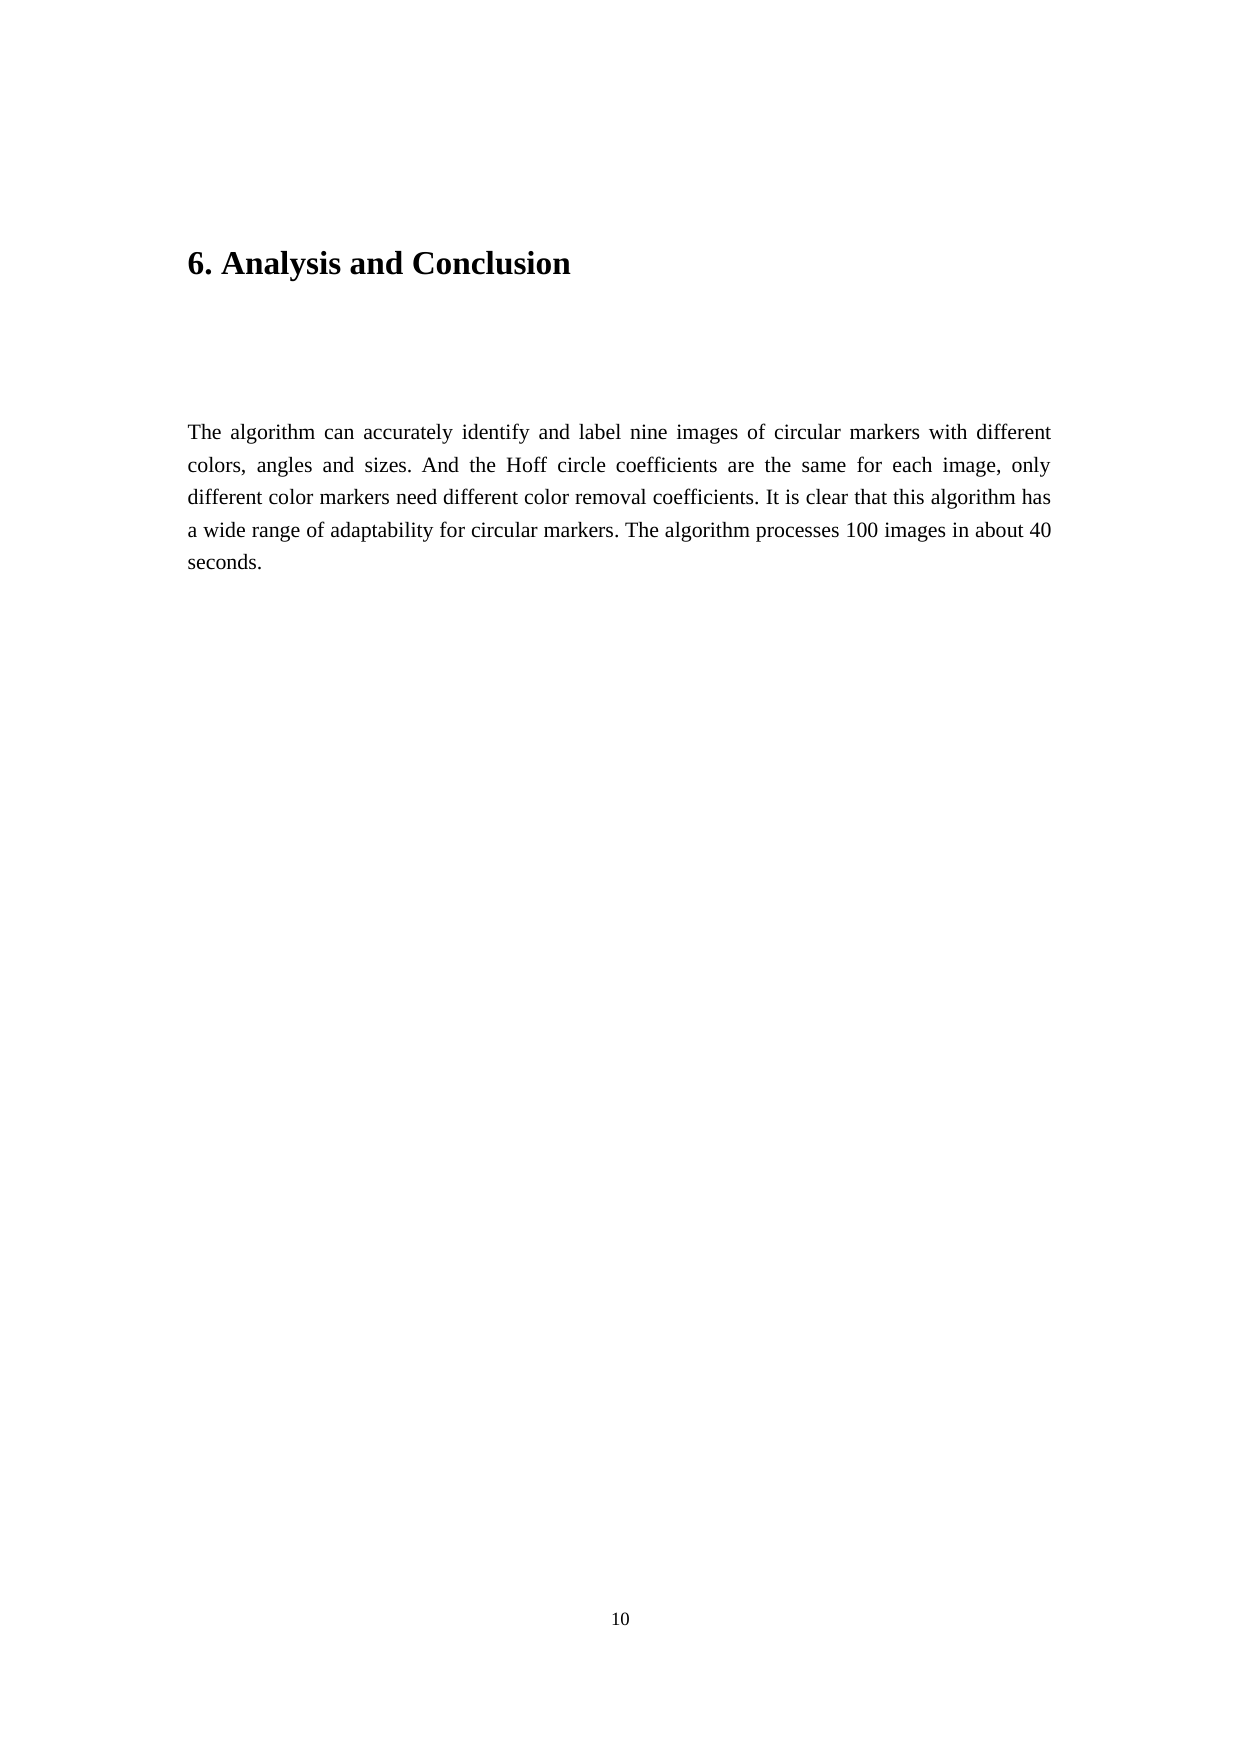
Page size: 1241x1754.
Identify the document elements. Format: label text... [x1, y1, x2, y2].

text The algorithm can accurately identify and label nine images of circular markers with different colors, angles and sizes. And the Hoff circle coefficients are the same for each image, only different color markers need different color removal coefficients. It is clear that this algorithm has a wide range of adaptability for circular markers. The algorithm processes 100 images in about 40 seconds. [187, 416, 1053, 578]
subtitle Analysis and Conclusion [187, 230, 1053, 295]
